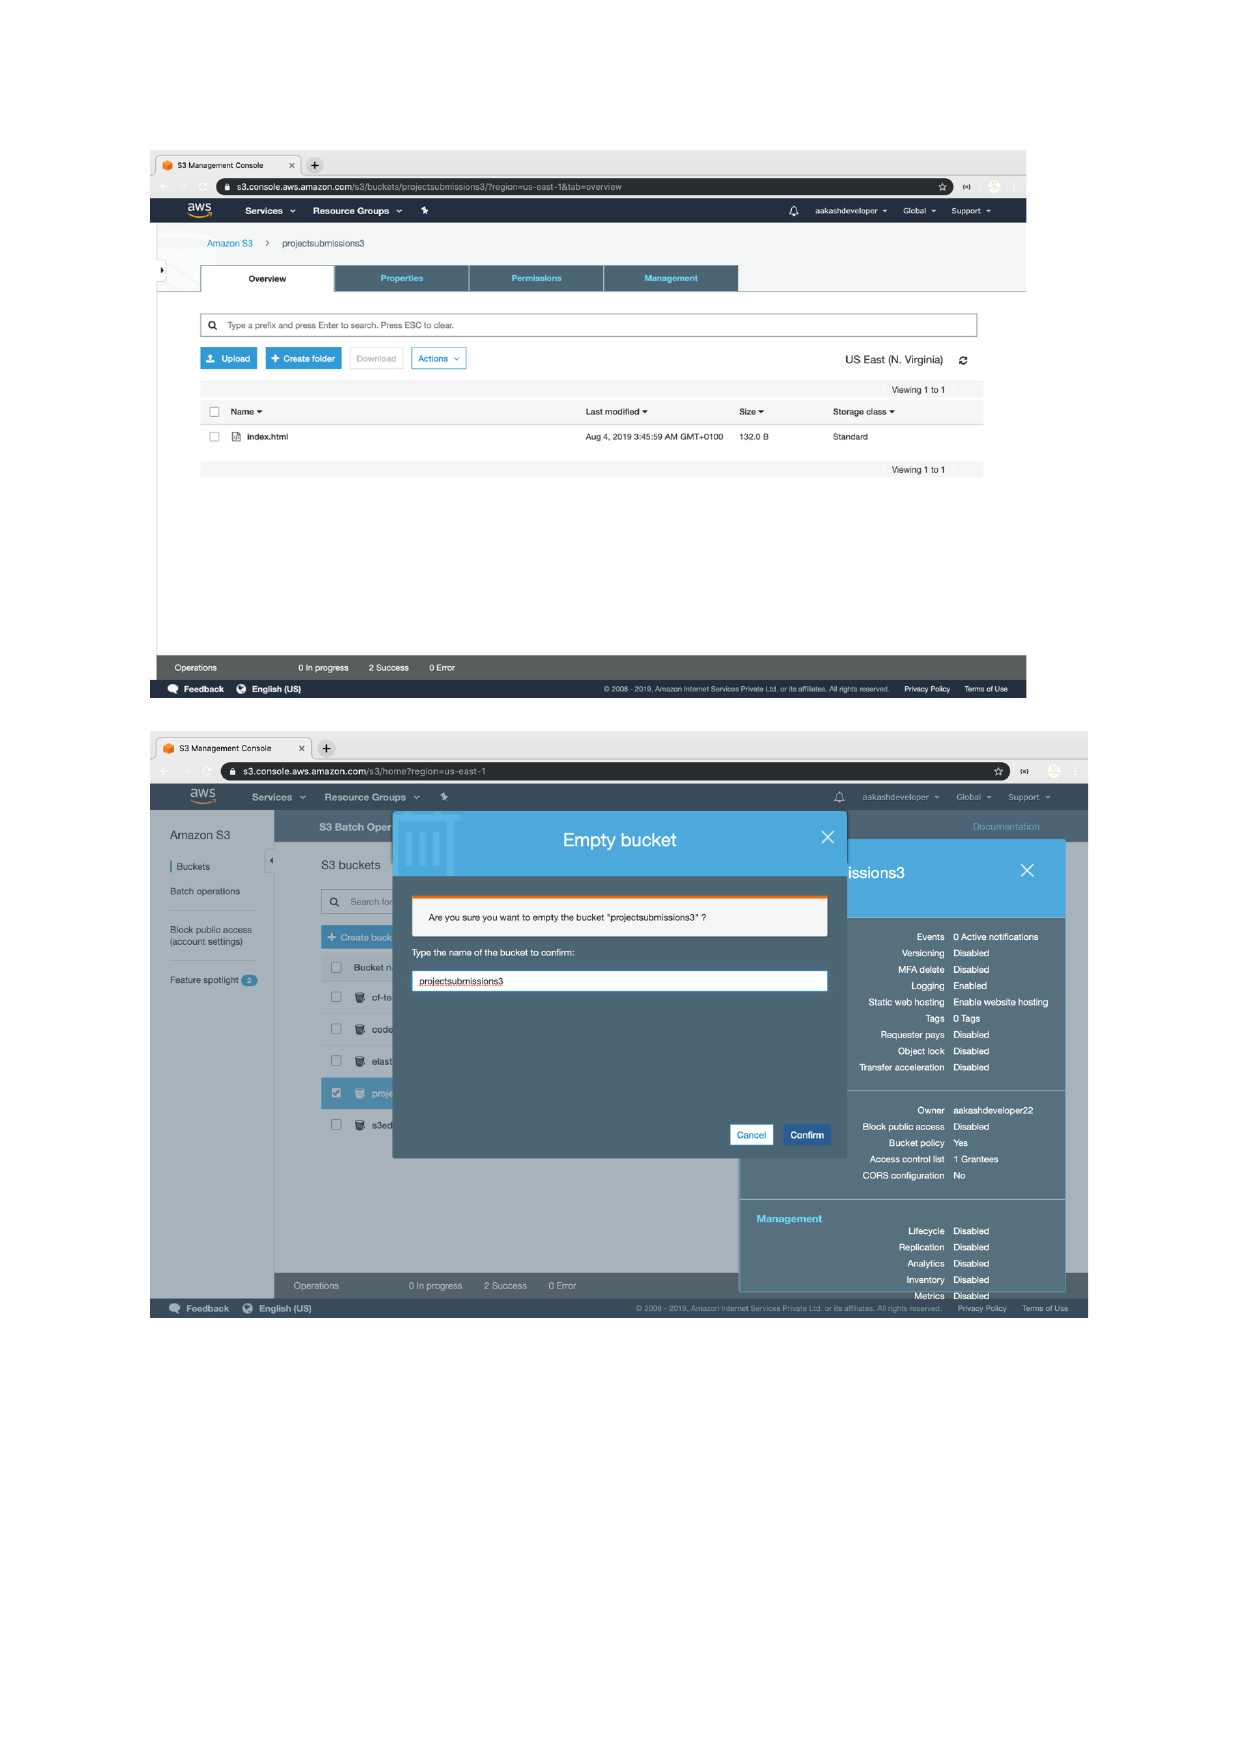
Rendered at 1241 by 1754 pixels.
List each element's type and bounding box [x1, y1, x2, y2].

picture [150, 731, 1089, 1318]
picture [150, 150, 1027, 698]
